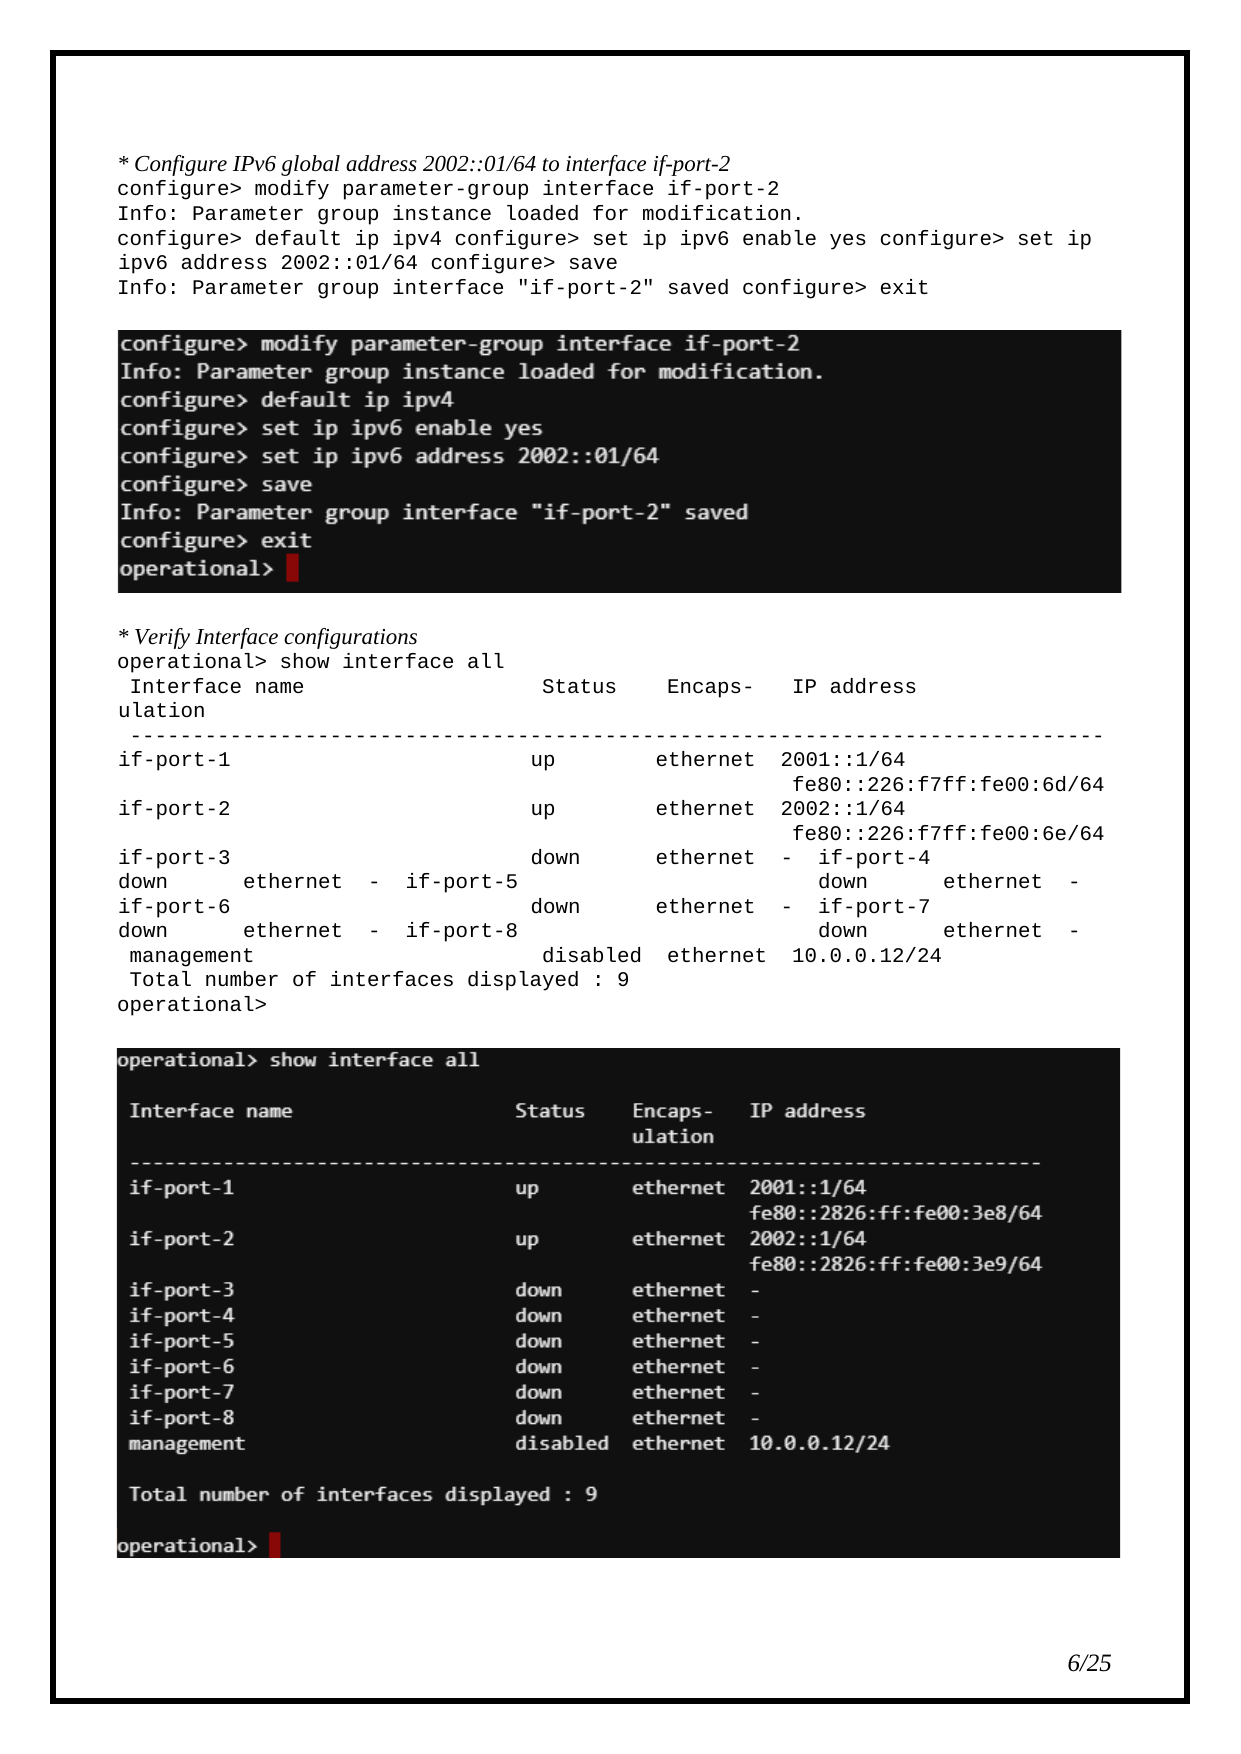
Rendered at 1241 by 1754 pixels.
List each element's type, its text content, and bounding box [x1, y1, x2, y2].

text ------------------------------------------------------------------------------ if-port-1 up ethernet 2001::1/64 [117, 725, 1117, 773]
text Interface name Status Encaps- IP address ulation [117, 676, 1117, 724]
picture [116, 1048, 1121, 1558]
text Total number of interfaces displayed : 9 [117, 969, 1117, 993]
picture [117, 330, 1122, 593]
text management disabled ethernet 10.0.0.12/24 [117, 944, 1117, 968]
text configure> modify parameter-group interface if-port-2 [117, 178, 1117, 202]
text operational> show interface all [117, 651, 1117, 675]
subtitle * Configure IPv6 global address 2002::01/64 to interface if-port-2 [117, 150, 1117, 176]
text fe80::226:f7ff:fe00:6e/64 if-port-3 down ethernet - if-port-4 down ethernet - if-port-5 down ethernet - if-port-6 down ethernet - if-port-7 down ethernet - if-port-8 down ethernet - [117, 823, 1117, 943]
text fe80::226:f7ff:fe00:6d/64 if-port-2 up ethernet 2002::1/64 [117, 774, 1117, 822]
subtitle * Verify Interface configurations [117, 623, 1117, 649]
text configure> default ip ipv4 configure> set ip ipv6 enable yes configure> set ip ipv6 address 2002::01/64 configure> save [117, 228, 1117, 276]
text Info: Parameter group interface "if-port-2" saved configure> exit [117, 277, 1117, 300]
text operational> [117, 994, 1117, 1018]
text Info: Parameter group instance loaded for modification. [117, 203, 1117, 227]
